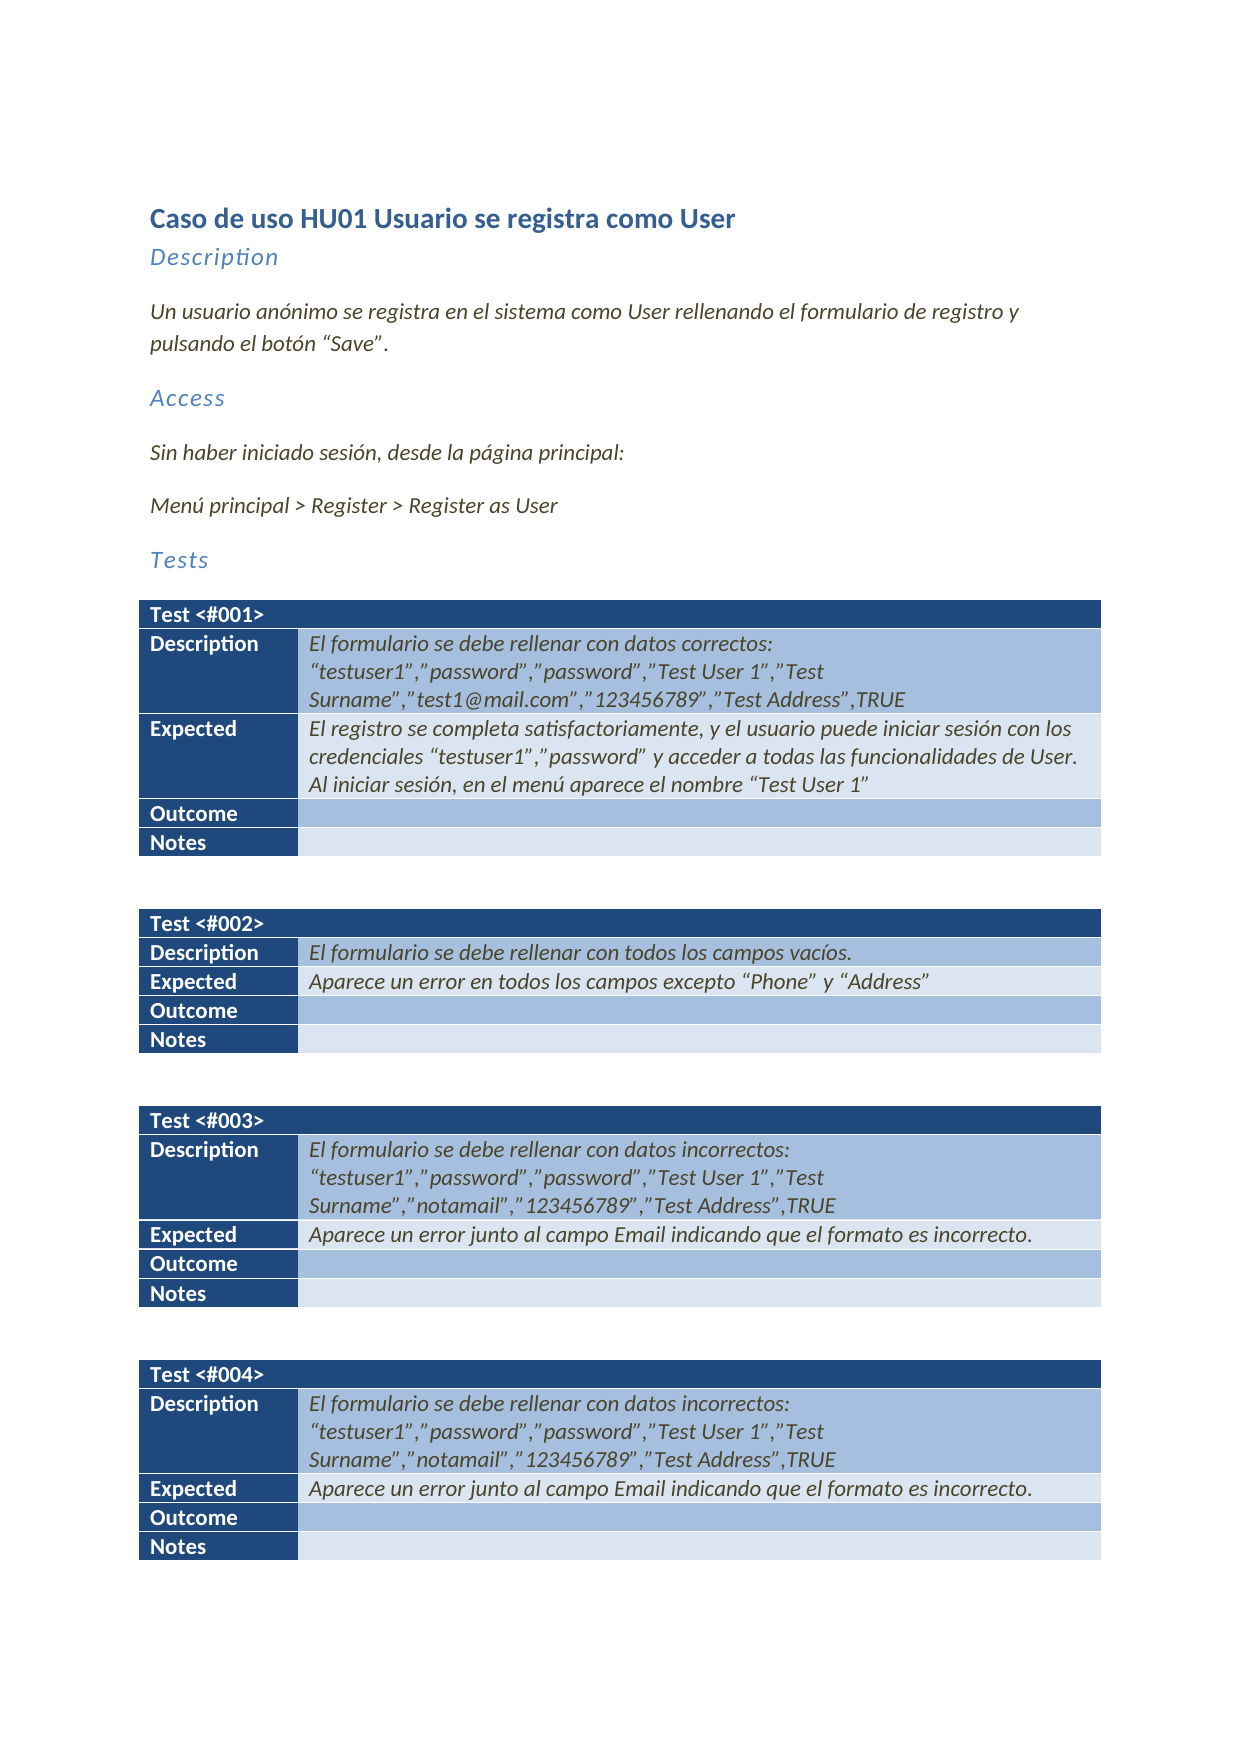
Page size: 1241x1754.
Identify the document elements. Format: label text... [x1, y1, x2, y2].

table_cell Notes [139, 1025, 298, 1053]
text Un usuario anónimo se registra en el sistema como User rellenando el formulario de registro y pulsando el botón “Save”. [150, 297, 1090, 357]
table_cell Aparece un error junto al campo Email indicando que el formato es incorrecto. [298, 1221, 1101, 1248]
text Sin haber iniciado sesión, desde la página principal: [150, 438, 1090, 466]
table_cell Outcome [139, 799, 298, 827]
text Description [150, 241, 1090, 271]
table_cell El formulario se debe rellenar con datos incorrectos: “testuser1”,”password”,”password”,”Test User 1”,”Test Surname”,”notamail”,”123456789”,”Test Address”,TRUE [298, 1135, 1101, 1219]
table_cell [298, 1025, 1101, 1053]
table_cell [298, 996, 1101, 1024]
table_cell Expected [139, 1221, 298, 1248]
table_cell Aparece un error en todos los campos excepto “Phone” y “Address” [298, 967, 1101, 995]
table_cell [298, 1503, 1101, 1531]
table_cell El formulario se debe rellenar con todos los campos vacíos. [298, 938, 1101, 966]
table_cell Expected [139, 1474, 298, 1502]
table_cell El formulario se debe rellenar con datos incorrectos: “testuser1”,”password”,”password”,”Test User 1”,”Test Surname”,”notamail”,”123456789”,”Test Address”,TRUE [298, 1389, 1101, 1473]
table_cell Description [139, 1135, 298, 1219]
table_cell Description [139, 1389, 298, 1473]
text Menú principal > Register > Register as User [150, 491, 1090, 519]
table_cell Outcome [139, 1250, 298, 1278]
table_cell Description [139, 938, 298, 966]
table_cell Outcome [139, 996, 298, 1024]
table_cell El registro se completa satisfactoriamente, y el usuario puede iniciar sesión con los credenciales “testuser1”,”password” y acceder a todas las funcionalidades de User. Al iniciar sesión, en el menú aparece el nombre “Test User 1” [298, 714, 1101, 798]
table_cell [298, 1250, 1101, 1278]
table_cell [298, 799, 1101, 827]
table_header Test <#002> [139, 909, 1101, 937]
table_cell [298, 1532, 1101, 1560]
table_cell Description [139, 629, 298, 713]
table_header Test <#001> [139, 600, 1101, 628]
table_cell Notes [139, 1532, 298, 1560]
text Access [150, 382, 1090, 412]
table_cell Notes [139, 1279, 298, 1307]
table_header Test <#003> [139, 1106, 1101, 1134]
table_cell Aparece un error junto al campo Email indicando que el formato es incorrecto. [298, 1474, 1101, 1502]
text Tests [150, 544, 1090, 574]
table_cell Outcome [139, 1503, 298, 1531]
table_cell [298, 1279, 1101, 1307]
text Caso de uso HU01 Usuario se registra como User [150, 200, 1090, 236]
table_cell Expected [139, 714, 298, 798]
table_cell Notes [139, 828, 298, 856]
table_header Test <#004> [139, 1360, 1101, 1388]
table_cell El formulario se debe rellenar con datos correctos: “testuser1”,”password”,”password”,”Test User 1”,”Test Surname”,”test1@mail.com”,”123456789”,”Test Address”,TRUE [298, 629, 1101, 713]
table_cell [298, 828, 1101, 856]
table_cell Expected [139, 967, 298, 995]
